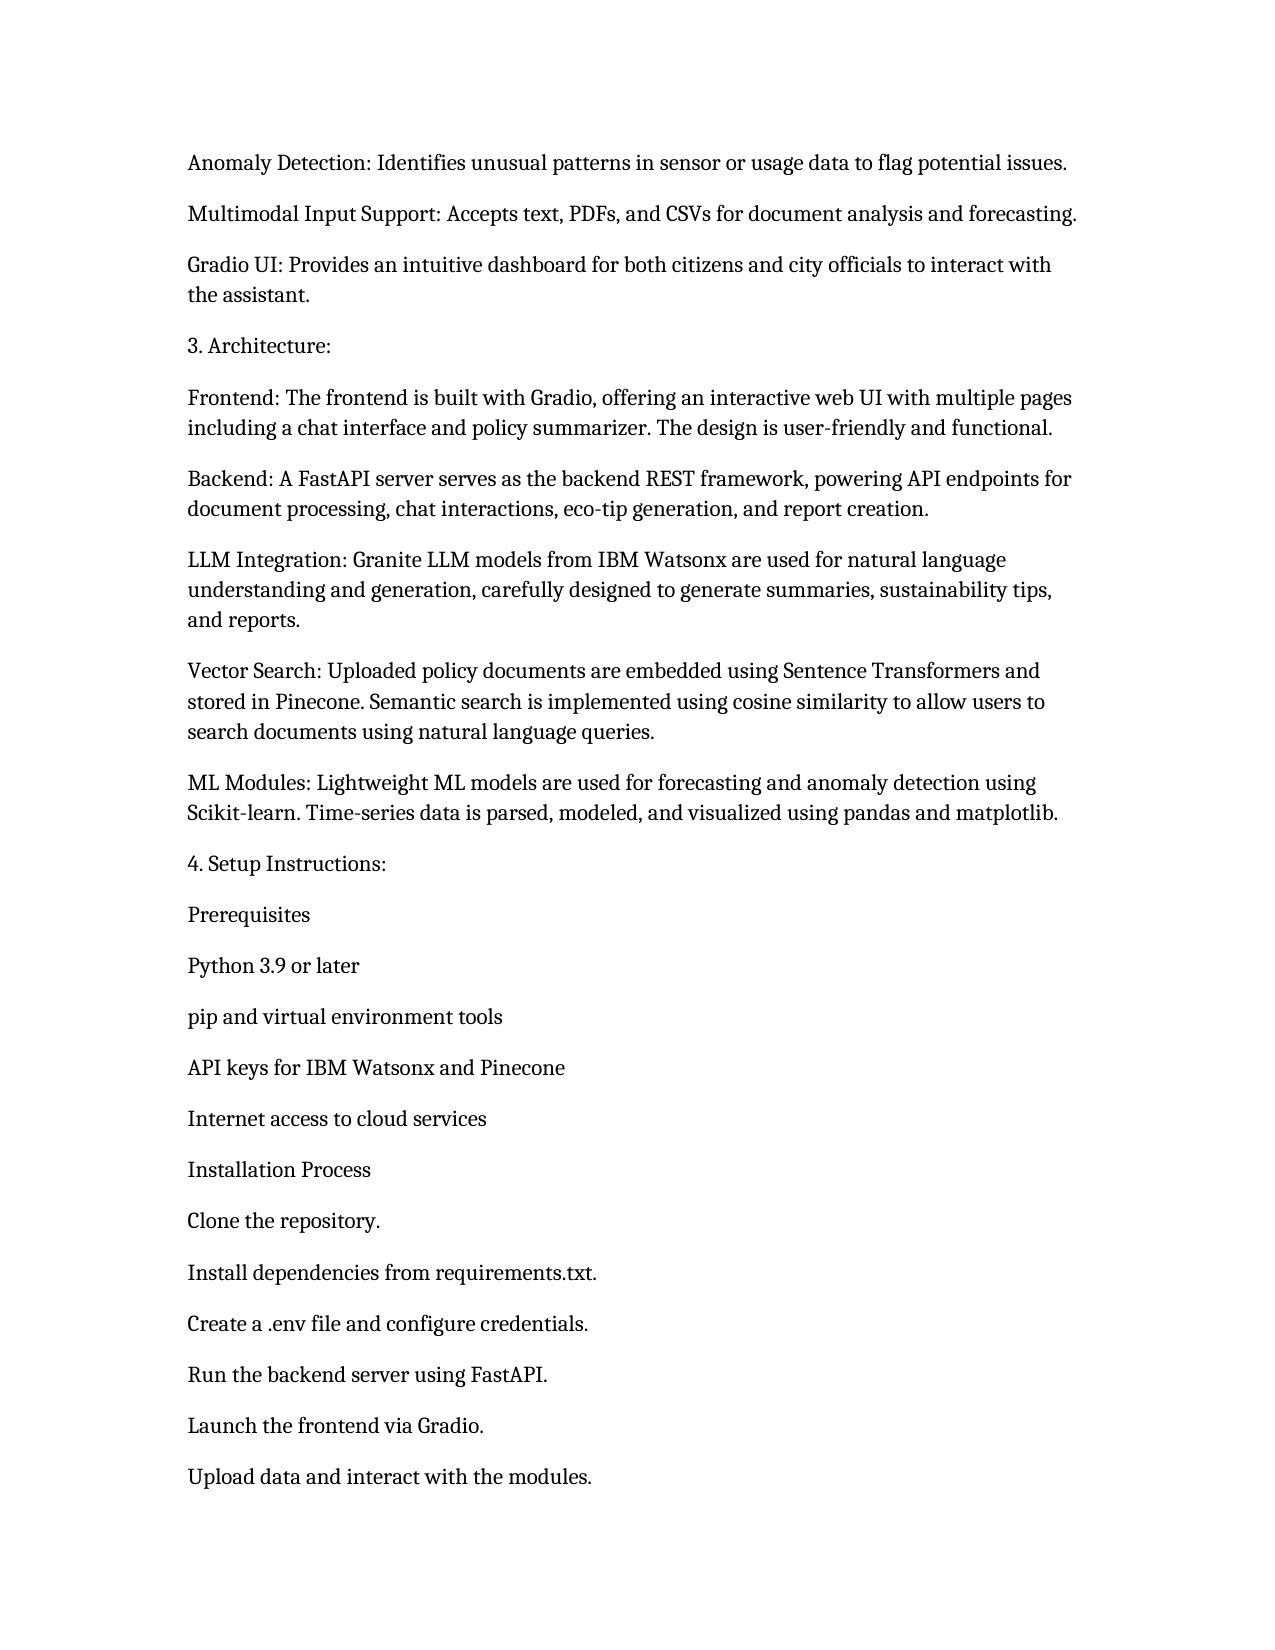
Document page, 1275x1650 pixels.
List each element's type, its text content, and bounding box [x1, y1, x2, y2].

text API keys for IBM Watsonx and Pinecone [187, 1055, 1087, 1082]
text Launch the frontend via Gradio. [187, 1412, 1087, 1439]
text pip and virtual environment tools [187, 1004, 1087, 1031]
text LLM Integration: Granite LLM models from IBM Watsonx are used for natural language understanding and generation, carefully designed to generate summaries, sustainability tips, and reports. [187, 547, 1087, 634]
text Anomaly Detection: Identifies unusual patterns in sensor or usage data to flag potential issues. [187, 150, 1087, 176]
text Frontend: The frontend is built with Gradio, offering an interactive web UI with multiple pages including a chat interface and policy summarizer. The design is user-friendly and functional. [187, 384, 1087, 441]
text 4. Setup Instructions: [187, 851, 1087, 877]
text Gradio UI: Provides an intuitive dashboard for both citizens and city officials to interact with the assistant. [187, 252, 1087, 309]
text Backend: A FastAPI server serves as the backend REST framework, powering API endpoints for document processing, chat interactions, eco-tip generation, and report creation. [187, 466, 1087, 522]
text Vector Search: Uploaded policy documents are embedded using Sentence Transformers and stored in Pinecone. Semantic search is implemented using cosine similarity to allow users to search documents using natural language queries. [187, 658, 1087, 745]
text 3. Architecture: [187, 333, 1087, 360]
text Internet access to cloud services [187, 1106, 1087, 1133]
text Python 3.9 or later [187, 953, 1087, 979]
text Prerequisites [187, 902, 1087, 928]
text Clone the repository. [187, 1208, 1087, 1235]
text ML Modules: Lightweight ML models are used for forecasting and anomaly detection using Scikit-learn. Time-series data is parsed, modeled, and visualized using pandas and matplotlib. [187, 770, 1087, 826]
text Multimodal Input Support: Accepts text, PDFs, and CSVs for document analysis and forecasting. [187, 201, 1087, 227]
text Installation Process [187, 1157, 1087, 1184]
text Run the backend server using FastAPI. [187, 1361, 1087, 1388]
text Upload data and interact with the modules. [187, 1463, 1087, 1490]
text Install dependencies from requirements.txt. [187, 1259, 1087, 1286]
text Create a .env file and configure credentials. [187, 1310, 1087, 1337]
